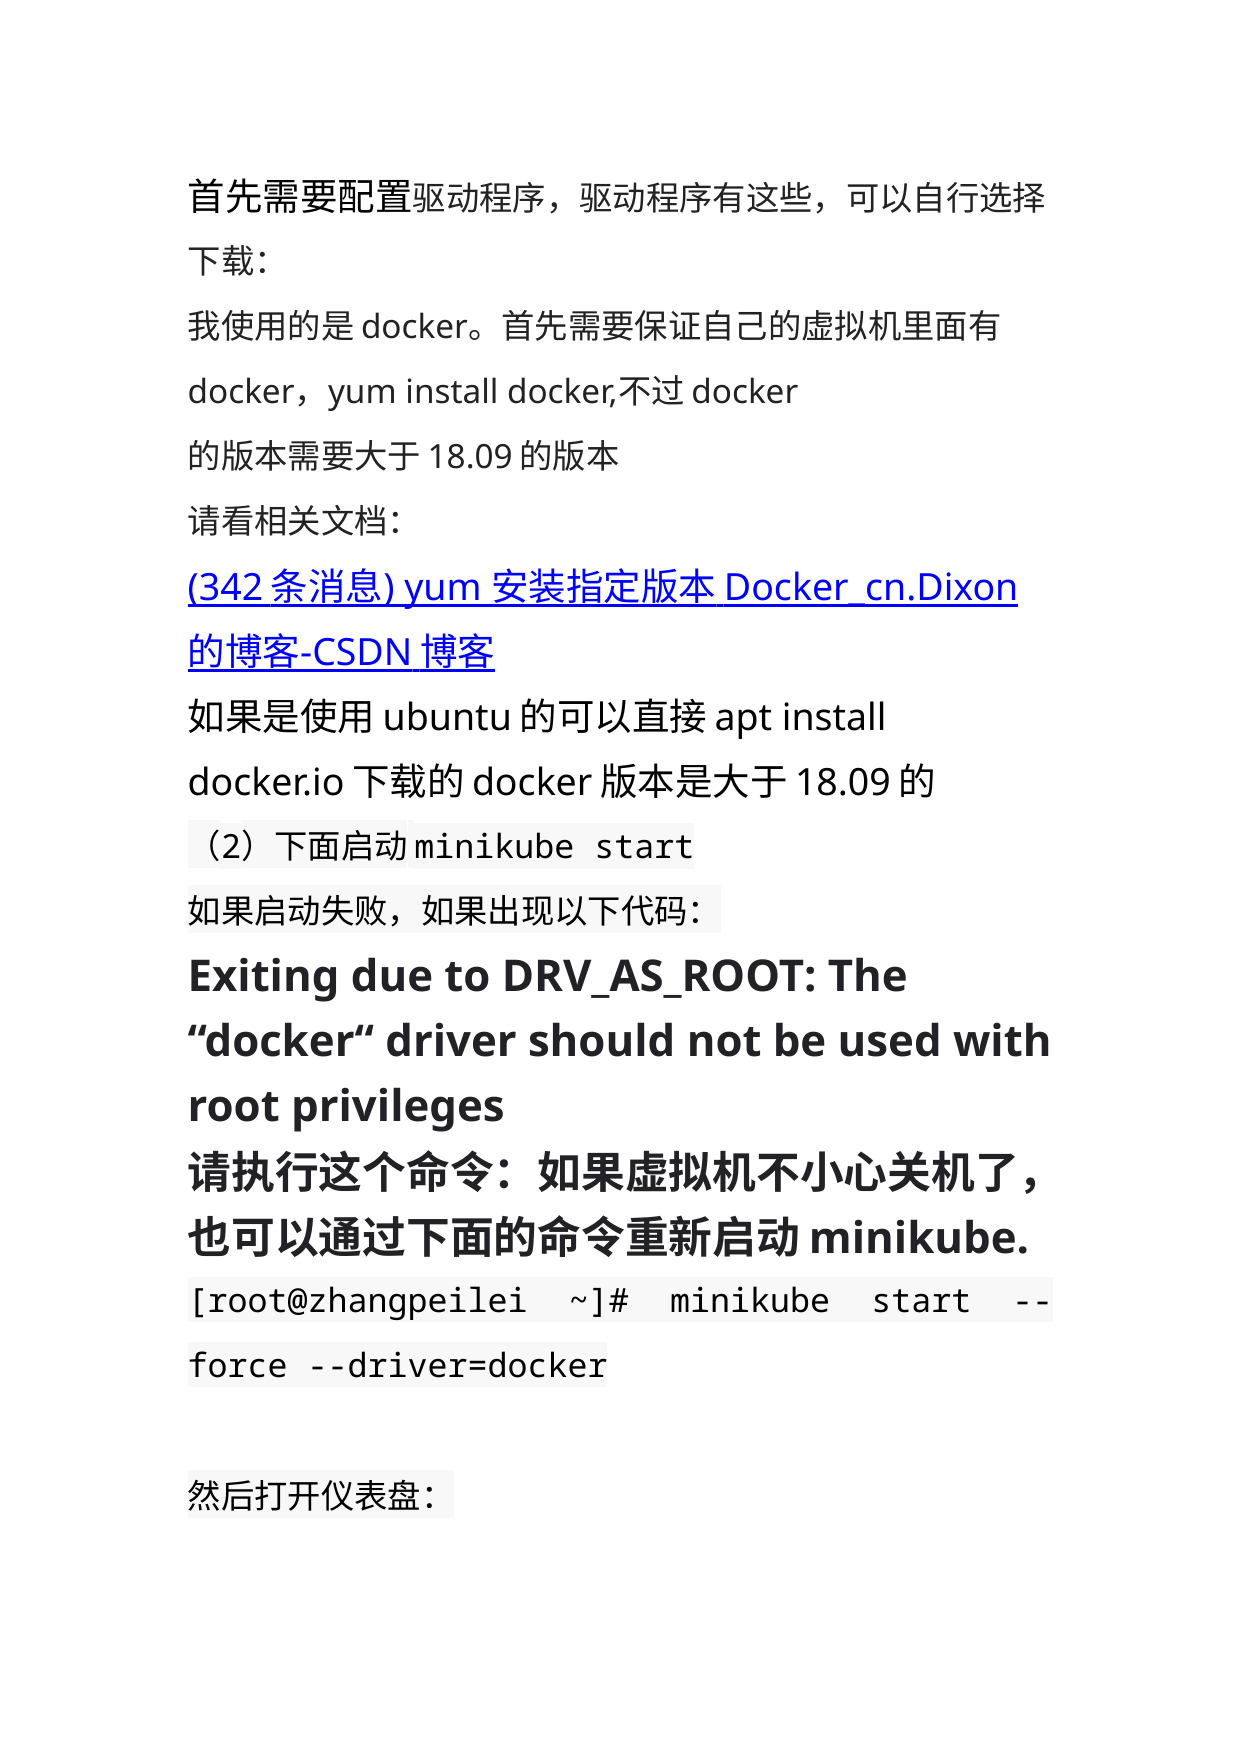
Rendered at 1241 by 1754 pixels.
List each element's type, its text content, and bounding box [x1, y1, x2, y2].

text (342条消息) yum 安装指定版本Docker_cn.Dixon的博客-CSDN博客 [187, 552, 1053, 682]
text 如果是使用ubuntu的可以直接apt install docker.io下载的docker版本是大于18.09的 [187, 682, 1053, 812]
text Exiting due to DRV_AS_ROOT: The “docker“ driver should not be used with root privileges [187, 942, 1053, 1137]
text 如果启动失败，如果出现以下代码： [187, 877, 1053, 942]
text （2）下面启动minikube start [187, 812, 1053, 877]
text [root@zhangpeilei ~]# minikube start --force --driver=docker [187, 1267, 1053, 1397]
text 请看相关文档： [187, 487, 1053, 552]
text 然后打开仪表盘： [187, 1462, 1053, 1527]
text 首先需要配置驱动程序，驱动程序有这些，可以自行选择下载： [187, 162, 1053, 292]
text 请执行这个命令：如果虚拟机不小心关机了，也可以通过下面的命令重新启动minikube. [187, 1137, 1053, 1267]
text 的版本需要大于18.09的版本 [187, 422, 1053, 487]
text 我使用的是docker。首先需要保证自己的虚拟机里面有docker，yum install docker,不过docker [187, 292, 1053, 422]
